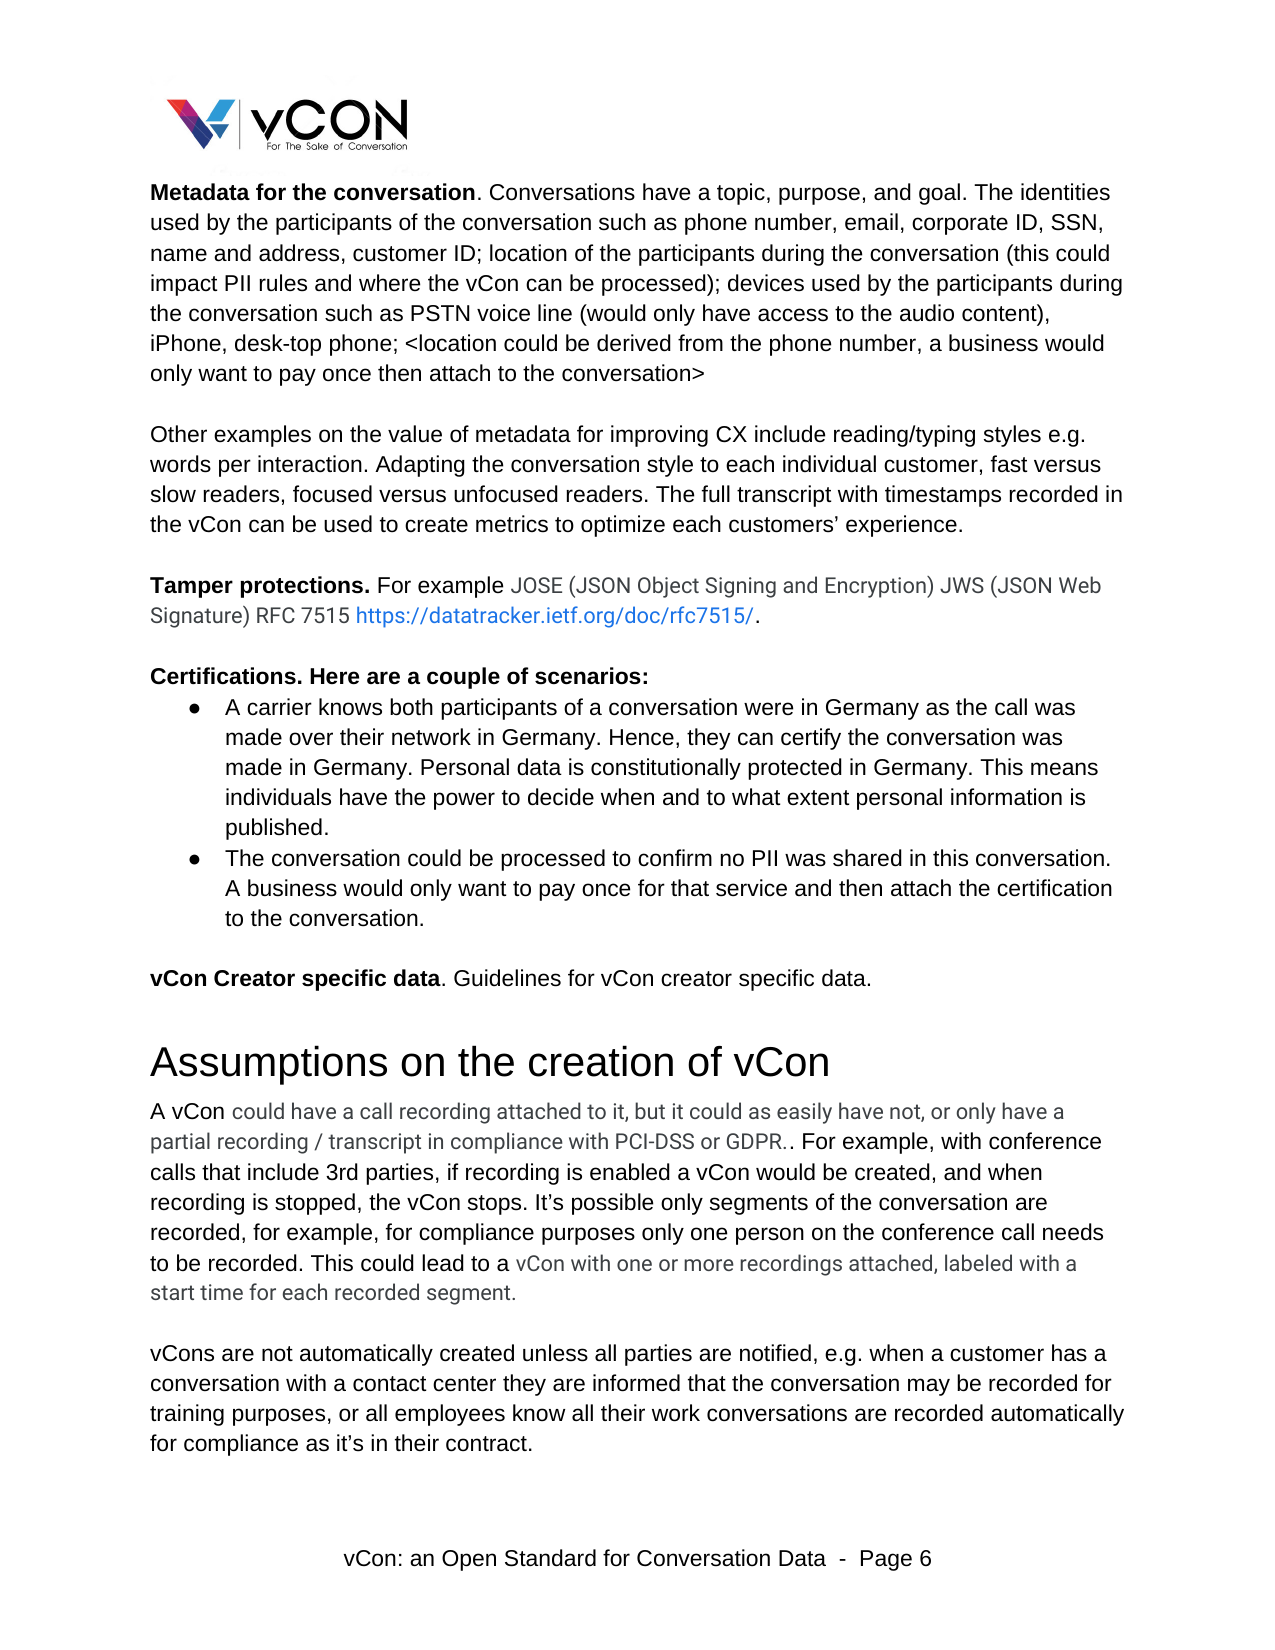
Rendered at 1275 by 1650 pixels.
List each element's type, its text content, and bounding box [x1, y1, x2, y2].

text Certifications. Here are a couple of scenarios: [150, 663, 1125, 690]
list The conversation could be processed to confirm no PII was shared in this conversation. A business would only want to pay once for that service and then attach the certification to the conversation. [187, 844, 1125, 931]
picture [150, 75, 431, 176]
subtitle Assumptions on the creation of vCon [150, 1037, 1125, 1085]
text vCons are not automatically created unless all parties are notified, e.g. when a customer has a conversation with a contact center they are informed that the conversation may be recorded for training purposes, or all employees know all their work conversations are recorded automatically for compliance as it’s in their contract. [150, 1340, 1125, 1457]
text vCon Creator specific data. Guidelines for vCon creator specific data. [150, 965, 1125, 992]
text Other examples on the value of metadata for improving CX include reading/typing styles e.g. words per interaction. Adapting the conversation style to each individual customer, fast versus slow readers, focused versus unfocused readers. The full transcript with timestamps recorded in the vCon can be used to create metrics to optimize each customers’ experience. [150, 421, 1125, 538]
text A vCon could have a call recording attached to it, but it could as easily have not, or only have a partial recording / transcript in compliance with PCI-DSS or GDPR.. For example, with conference calls that include 3rd parties, if recording is enabled a vCon would be created, and when recording is stopped, the vCon stops. It’s possible only segments of the conversation are recorded, for example, for compliance purposes only one person on the conference call needs to be recorded. This could lead to a vCon with one or more recordings attached, labeled with a start time for each recorded segment. [150, 1098, 1125, 1306]
list A carrier knows both participants of a conversation were in Germany as the call was made over their network in Germany. Hence, they can certify the conversation was made in Germany. Personal data is constitutionally protected in Germany. This means individuals have the power to decide when and to what extent personal information is published. [187, 693, 1125, 841]
text Tamper protections. For example JOSE (JSON Object Signing and Encryption) JWS (JSON Web Signature) RFC 7515 https://datatracker.ietf.org/doc/rfc7515/. [150, 572, 1125, 629]
text Metadata for the conversation. Conversations have a topic, purpose, and goal. The identities used by the participants of the conversation such as phone number, email, corporate ID, SSN, name and address, customer ID; location of the participants during the conversation (this could impact PII rules and where the vCon can be processed); devices used by the participants during the conversation such as PSTN voice line (would only have access to the audio content), iPhone, desk-top phone; <location could be derived from the phone number, a business would only want to pay once then attach to the conversation> [150, 179, 1125, 387]
